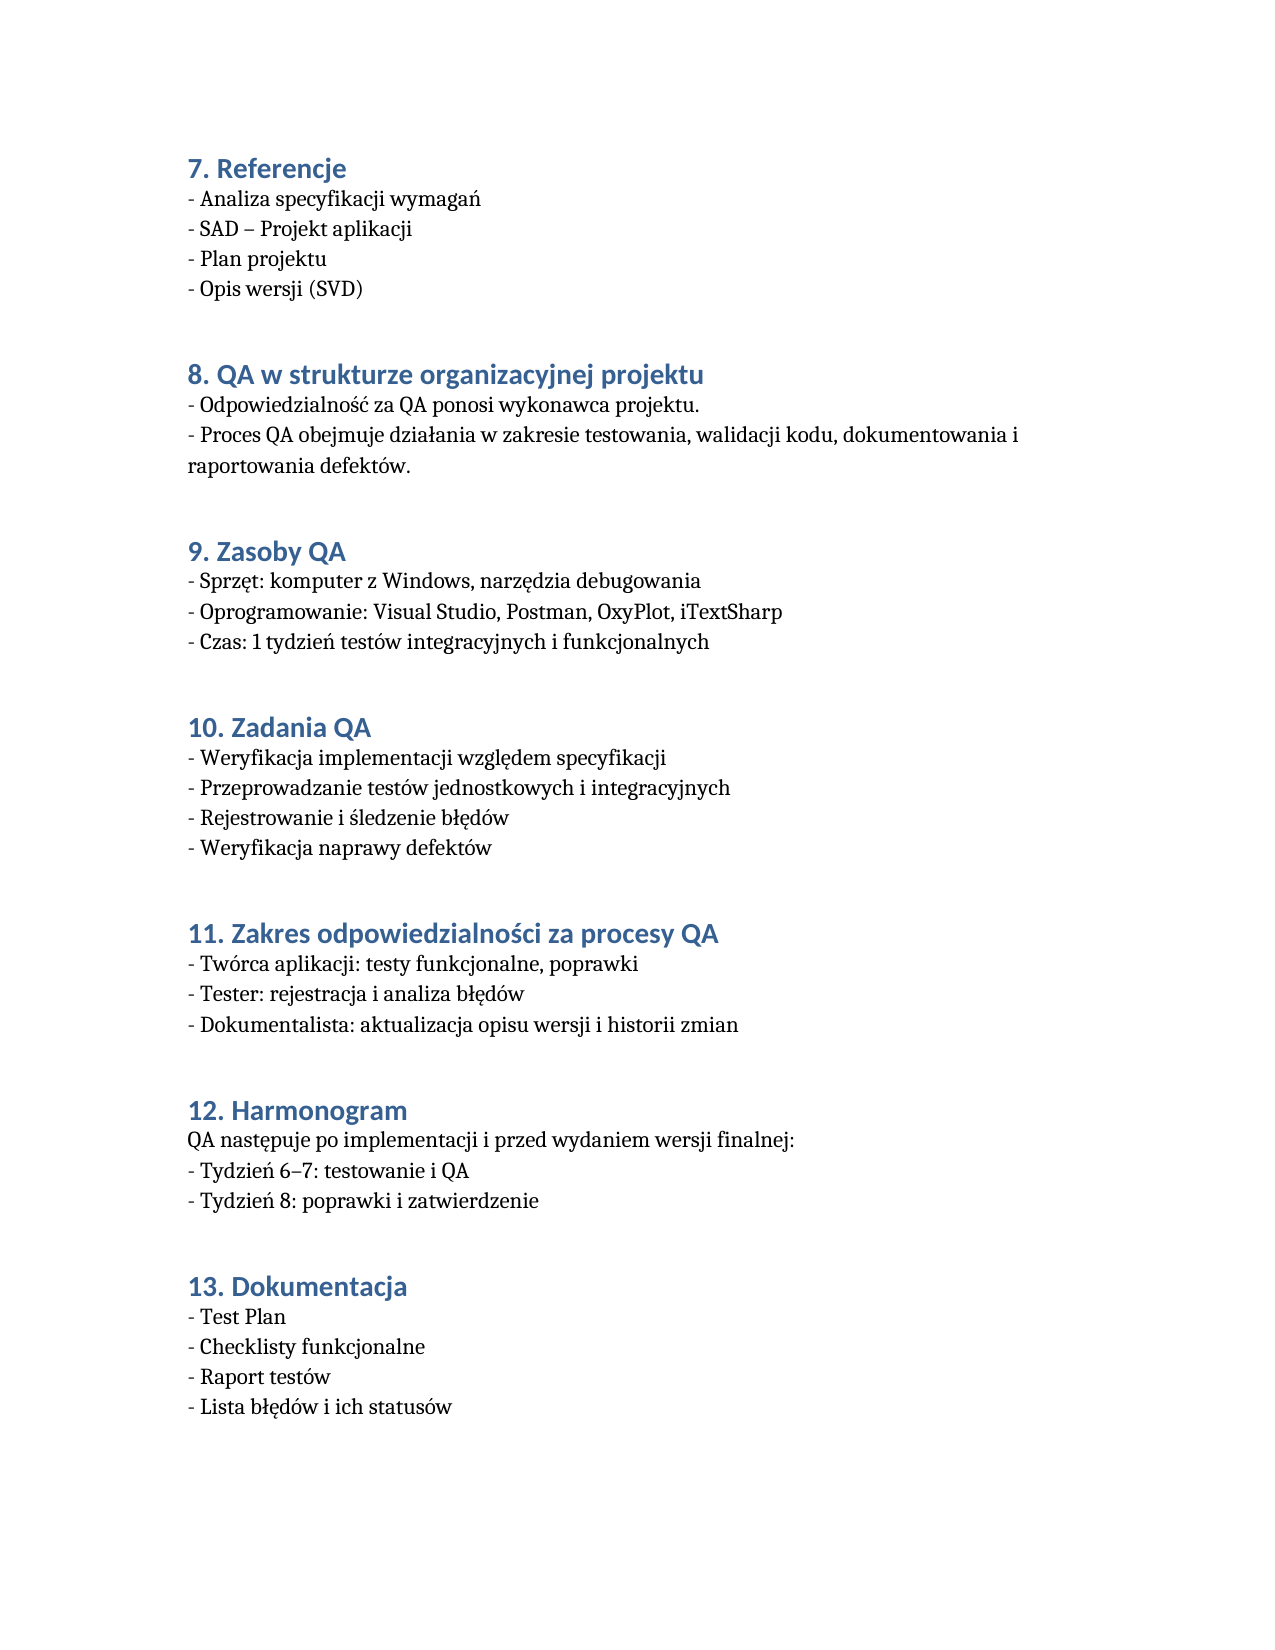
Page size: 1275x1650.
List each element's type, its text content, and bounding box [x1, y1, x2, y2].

text - Odpowiedzialność za QA ponosi wykonawca projektu. - Proces QA obejmuje działania w zakresie testowania, walidacji kodu, dokumentowania i raportowania defektów. [187, 392, 1087, 479]
subtitle 12. Harmonogram [187, 1092, 1087, 1127]
text - Test Plan - Checklisty funkcjonalne - Raport testów - Lista błędów i ich statusów [187, 1303, 1087, 1421]
text - Analiza specyfikacji wymagań - SAD – Projekt aplikacji - Plan projektu - Opis wersji (SVD) [187, 186, 1087, 303]
subtitle 9. Zasoby QA [187, 533, 1087, 568]
subtitle 10. Zadania QA [187, 709, 1087, 744]
text QA następuje po implementacji i przed wydaniem wersji finalnej: - Tydzień 6–7: testowanie i QA - Tydzień 8: poprawki i zatwierdzenie [187, 1127, 1087, 1214]
subtitle 8. QA w strukturze organizacyjnej projektu [187, 356, 1087, 392]
subtitle 7. Referencje [187, 150, 1087, 186]
text - Twórca aplikacji: testy funkcjonalne, poprawki - Tester: rejestracja i analiza błędów - Dokumentalista: aktualizacja opisu wersji i historii zmian [187, 951, 1087, 1038]
subtitle 11. Zakres odpowiedzialności za procesy QA [187, 915, 1087, 951]
text - Weryfikacja implementacji względem specyfikacji - Przeprowadzanie testów jednostkowych i integracyjnych - Rejestrowanie i śledzenie błędów - Weryfikacja naprawy defektów [187, 744, 1087, 862]
text - Sprzęt: komputer z Windows, narzędzia debugowania - Oprogramowanie: Visual Studio, Postman, OxyPlot, iTextSharp - Czas: 1 tydzień testów integracyjnych i funkcjonalnych [187, 568, 1087, 655]
subtitle 13. Dokumentacja [187, 1268, 1087, 1303]
